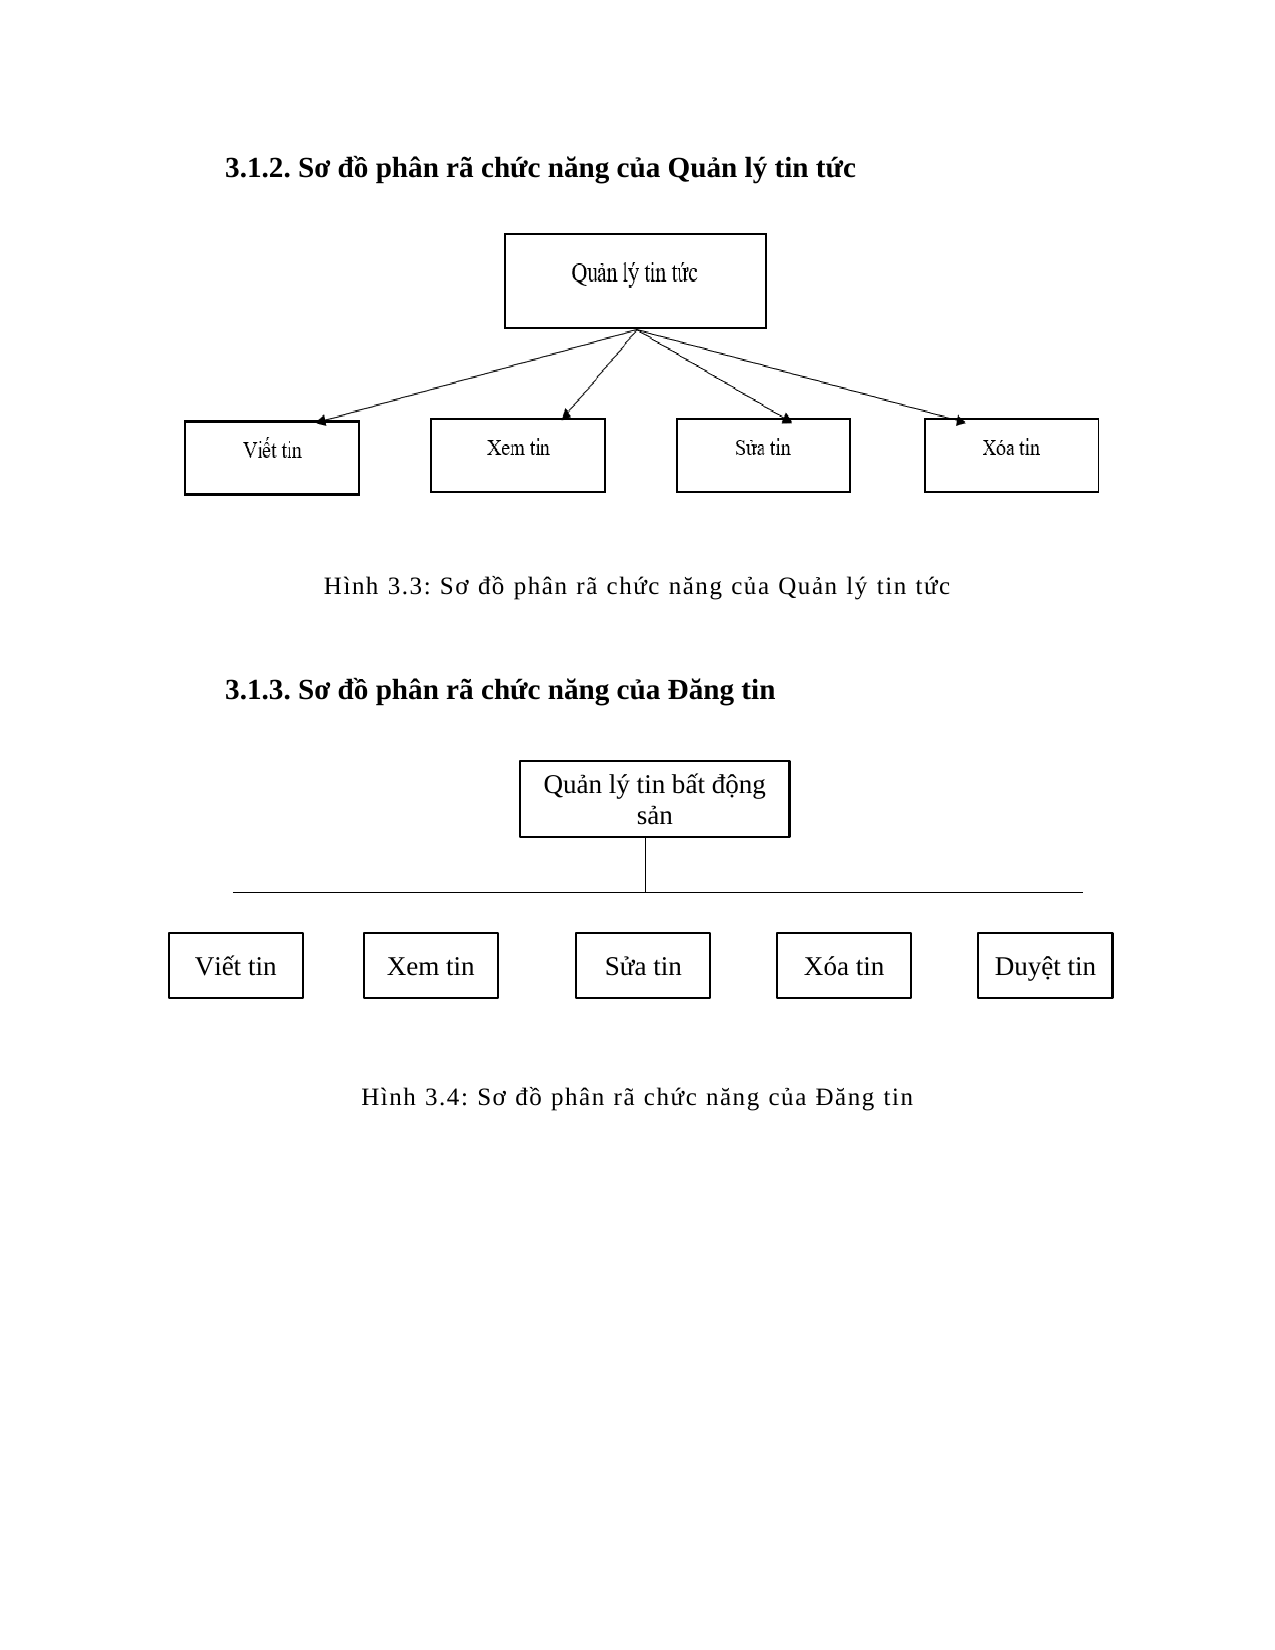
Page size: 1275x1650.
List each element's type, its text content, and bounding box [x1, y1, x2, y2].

subtitle 3.1.3. Sơ đồ phân rã chức năng của Đăng tin [150, 672, 1125, 705]
subtitle 3.1.2. Sơ đồ phân rã chức năng của Quản lý tin tức [150, 150, 1125, 183]
text Hình 3.4: Sơ đồ phân rã chức năng của Đăng tin [150, 1082, 1125, 1110]
text Hình 3.3: Sơ đồ phân rã chức năng của Quản lý tin tức [150, 569, 1125, 600]
picture [150, 186, 1125, 569]
